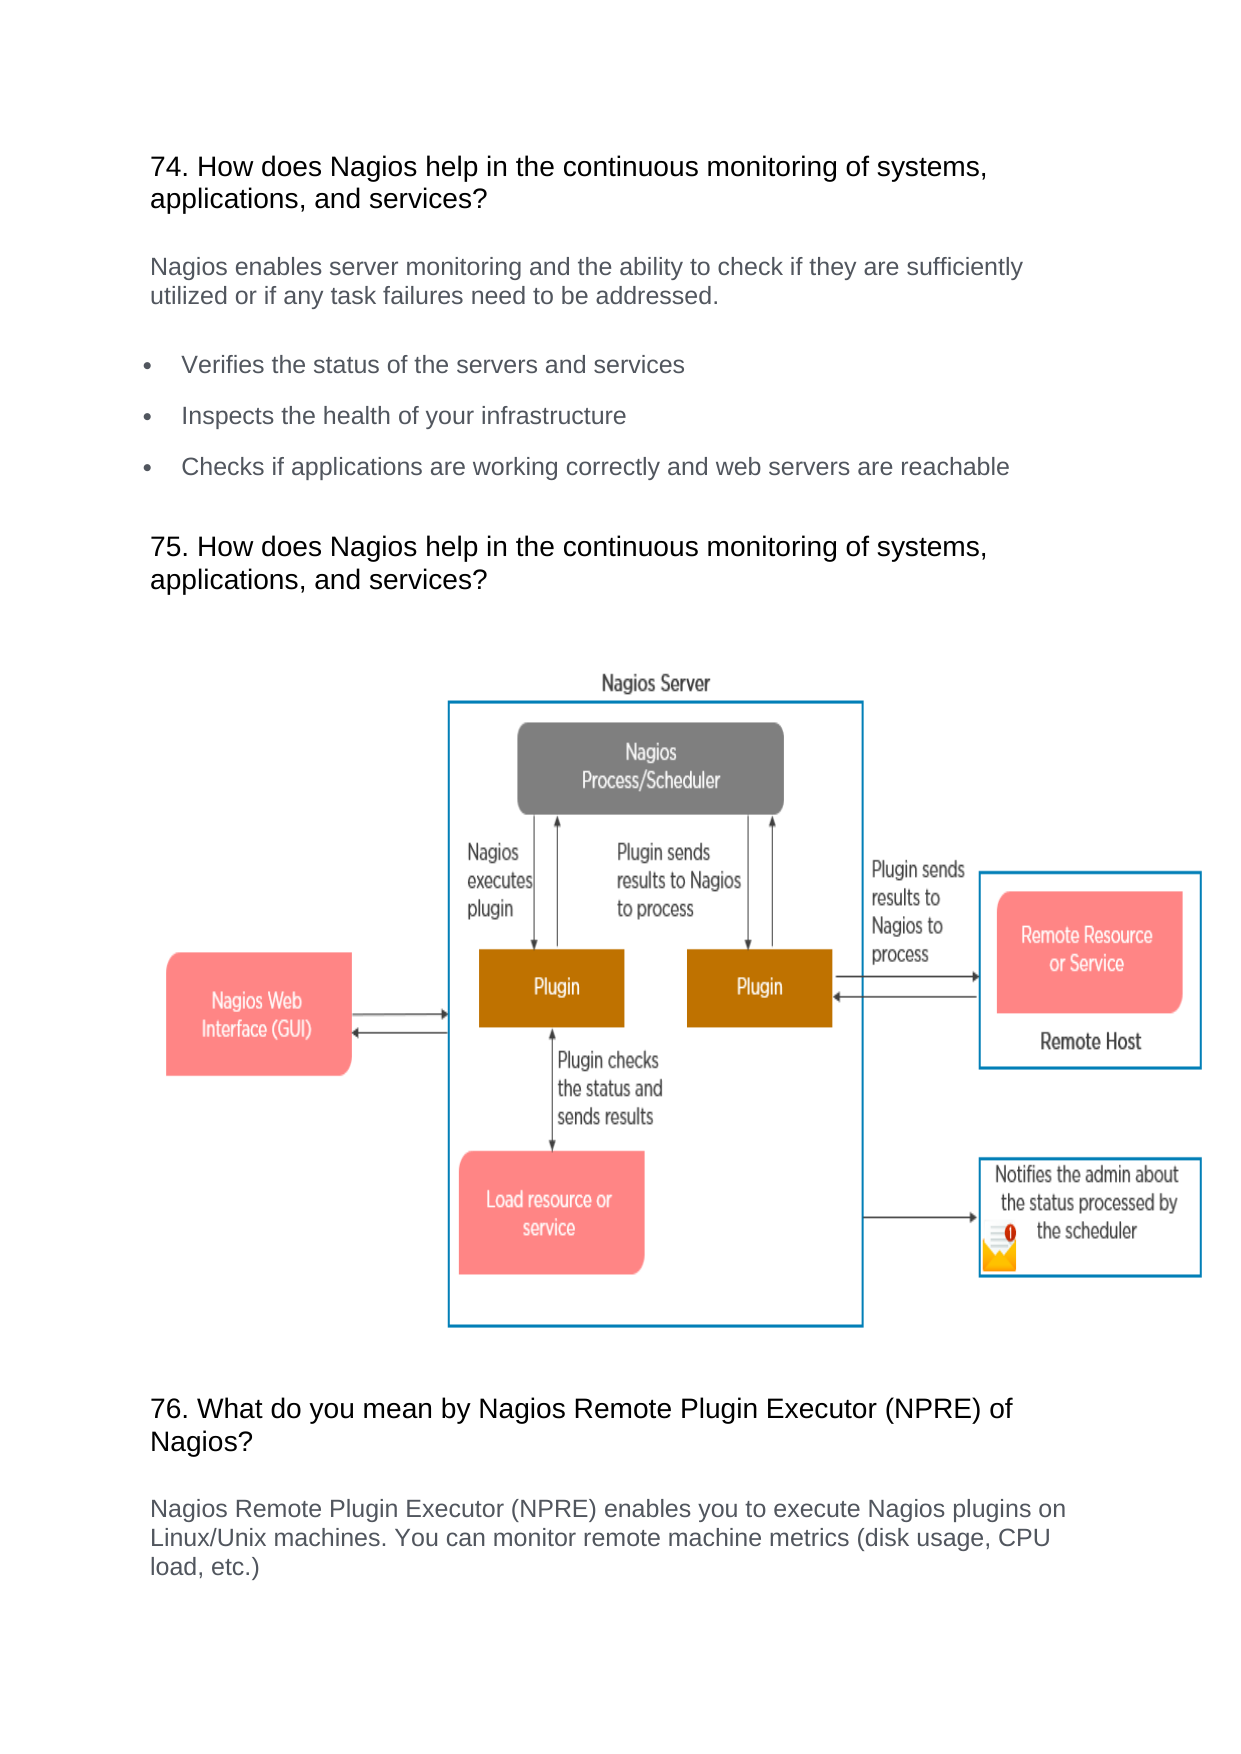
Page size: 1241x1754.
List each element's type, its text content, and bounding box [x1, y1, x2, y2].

text Nagios Remote Plugin Executor (NPRE) enables you to execute Nagios plugins on Linux/Unix machines. You can monitor remote machine metrics (disk usage, CPU load, etc.) [150, 1494, 1090, 1581]
list Checks if applications are working correctly and web servers are reachable [144, 452, 1090, 480]
text Nagios enables server monitoring and the ability to check if they are sufficiently utilized or if any task failures need to be addressed. [150, 252, 1090, 310]
list Inspects the health of your infrastructure [144, 401, 1090, 430]
text 76. What do you mean by Nagios Remote Plugin Executor (NPRE) of Nagios? [150, 1392, 1090, 1457]
text 75. How does Nagios help in the continuous monitoring of systems, applications, and services? [150, 530, 1090, 595]
text 74. How does Nagios help in the continuous monitoring of systems, applications, and services? [150, 150, 1090, 215]
picture [150, 632, 1224, 1342]
list Verifies the status of the servers and services [144, 350, 1090, 379]
